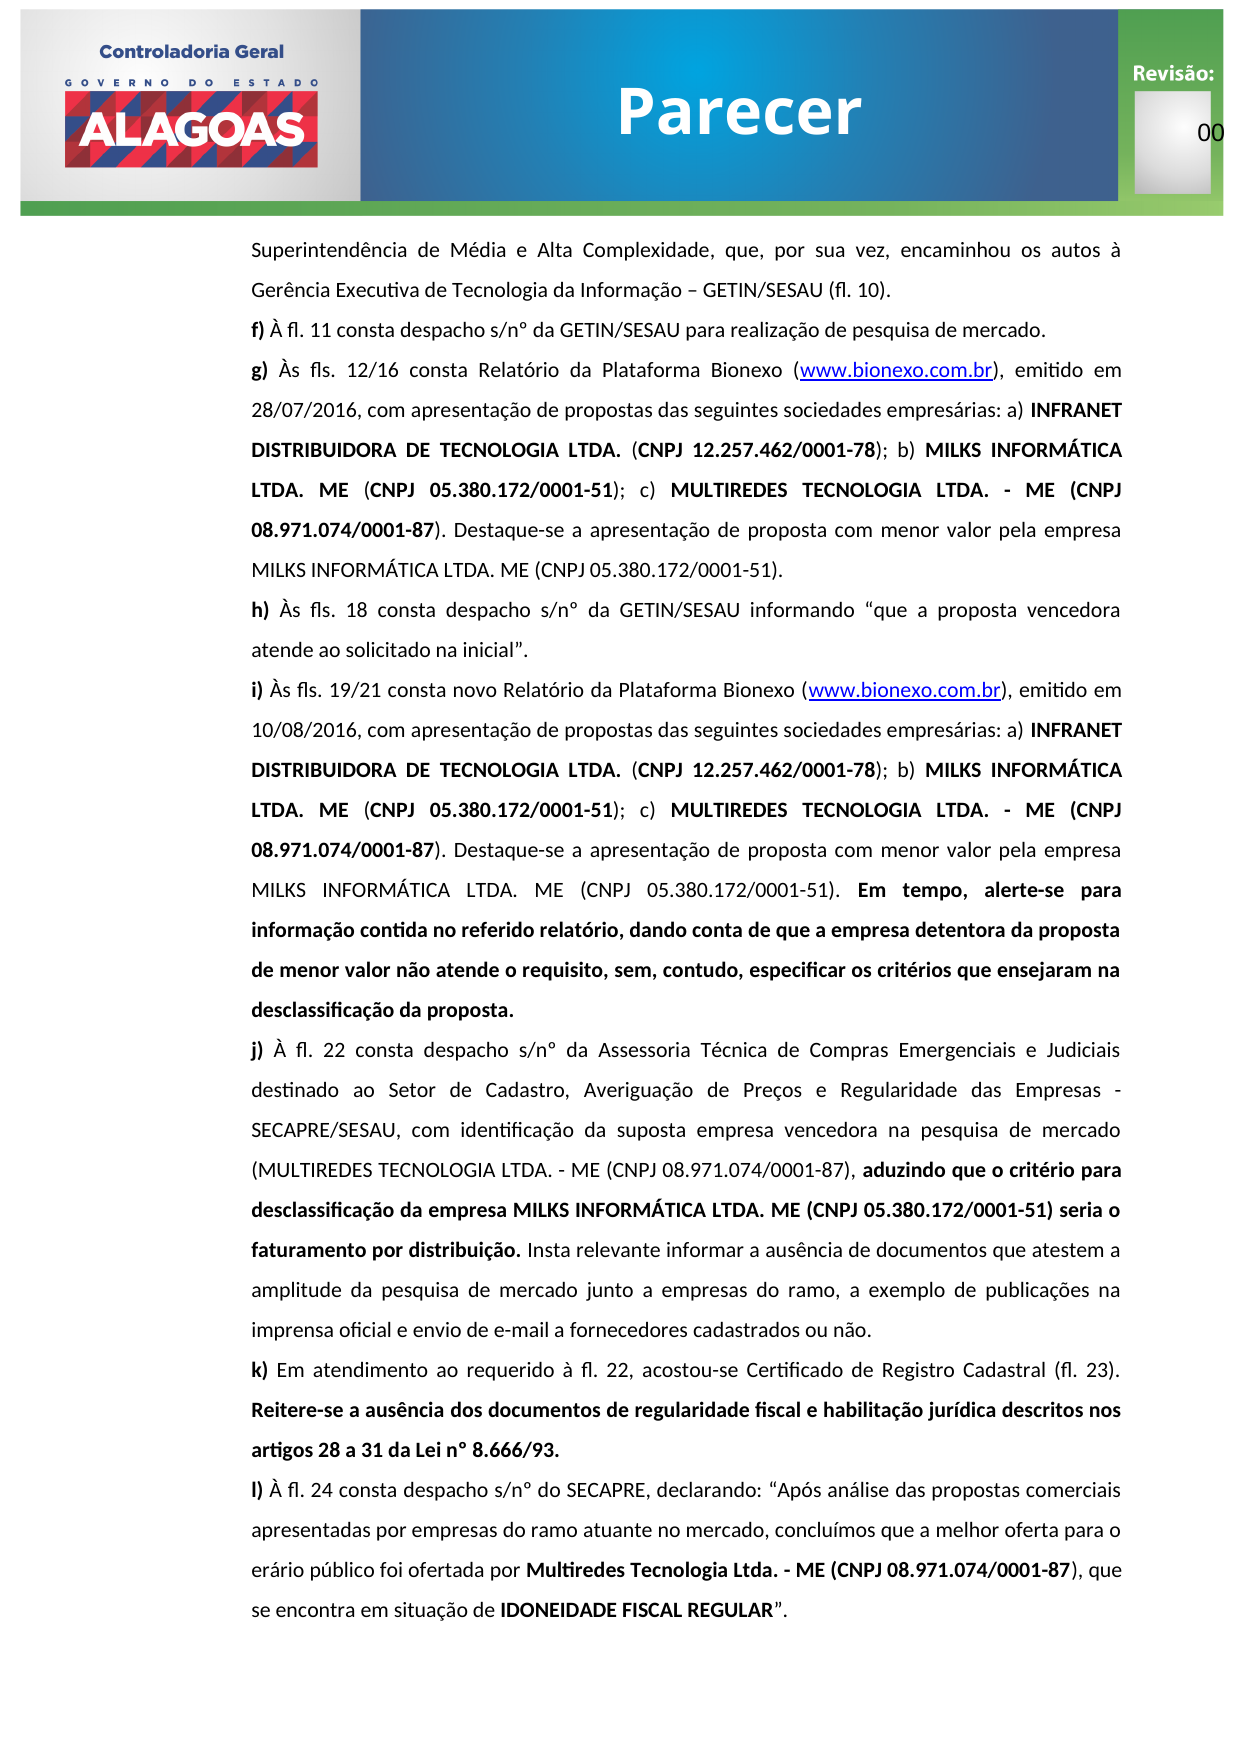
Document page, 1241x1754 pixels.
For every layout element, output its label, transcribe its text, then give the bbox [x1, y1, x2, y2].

picture [20, 9, 1224, 216]
text g) Às fls. 12/16 consta Relatório da Plataforma Bionexo (www.bionexo.com.br), emitido em 28/07/2016, com apresentação de propostas das seguintes sociedades empresárias: a) INFRANET DISTRIBUIDORA DE TECNOLOGIA LTDA. (CNPJ 12.257.462/0001-78); b) MILKS INFORMÁTICA LTDA. ME (CNPJ 05.380.172/0001-51); c) MULTIREDES TECNOLOGIA LTDA. - ME (CNPJ 08.971.074/0001-87). Destaque-se a apresentação de proposta com menor valor pela empresa MILKS INFORMÁTICA LTDA. ME (CNPJ 05.380.172/0001-51). [251, 356, 1122, 583]
text h) Às fls. 18 consta despacho s/nº da GETIN/SESAU informando “que a proposta vencedora atende ao solicitado na inicial”. [251, 596, 1122, 663]
text i) Às fls. 19/21 consta novo Relatório da Plataforma Bionexo (www.bionexo.com.br), emitido em 10/08/2016, com apresentação de propostas das seguintes sociedades empresárias: a) INFRANET DISTRIBUIDORA DE TECNOLOGIA LTDA. (CNPJ 12.257.462/0001-78); b) MILKS INFORMÁTICA LTDA. ME (CNPJ 05.380.172/0001-51); c) MULTIREDES TECNOLOGIA LTDA. - ME (CNPJ 08.971.074/0001-87). Destaque-se a apresentação de proposta com menor valor pela empresa MILKS INFORMÁTICA LTDA. ME (CNPJ 05.380.172/0001-51). Em tempo, alerte-se para informação contida no referido relatório, dando conta de que a empresa detentora da proposta de menor valor não atende o requisito, sem, contudo, especificar os critérios que ensejaram na desclassificação da proposta. [251, 676, 1122, 1023]
picture [1214, 125, 1222, 139]
text k) Em atendimento ao requerido à fl. 22, acostou-se Certificado de Registro Cadastral (fl. 23). Reitere-se a ausência dos documentos de regularidade fiscal e habilitação jurídica descritos nos artigos 28 a 31 da Lei nº 8.666/93. [251, 1356, 1122, 1463]
text j) À fl. 22 consta despacho s/nº da Assessoria Técnica de Compras Emergenciais e Judiciais destinado ao Setor de Cadastro, Averiguação de Preços e Regularidade das Empresas - SECAPRE/SESAU, com identificação da suposta empresa vencedora na pesquisa de mercado (MULTIREDES TECNOLOGIA LTDA. - ME (CNPJ 08.971.074/0001-87), aduzindo que o critério para desclassificação da empresa MILKS INFORMÁTICA LTDA. ME (CNPJ 05.380.172/0001-51) seria o faturamento por distribuição. Insta relevante informar a ausência de documentos que atestem a amplitude da pesquisa de mercado junto a empresas do ramo, a exemplo de publicações na imprensa oficial e envio de e-mail a fornecedores cadastrados ou não. [251, 1036, 1122, 1343]
text l) À fl. 24 consta despacho s/nº do SECAPRE, declarando: “Após análise das propostas comerciais apresentadas por empresas do ramo atuante no mercado, concluímos que a melhor oferta para o erário público foi ofertada por Multiredes Tecnologia Ltda. - ME (CNPJ 08.971.074/0001-87), que se encontra em situação de IDONEIDADE FISCAL REGULAR”. [251, 1476, 1122, 1623]
text f) À fl. 11 consta despacho s/nº da GETIN/SESAU para realização de pesquisa de mercado. [251, 316, 1122, 343]
